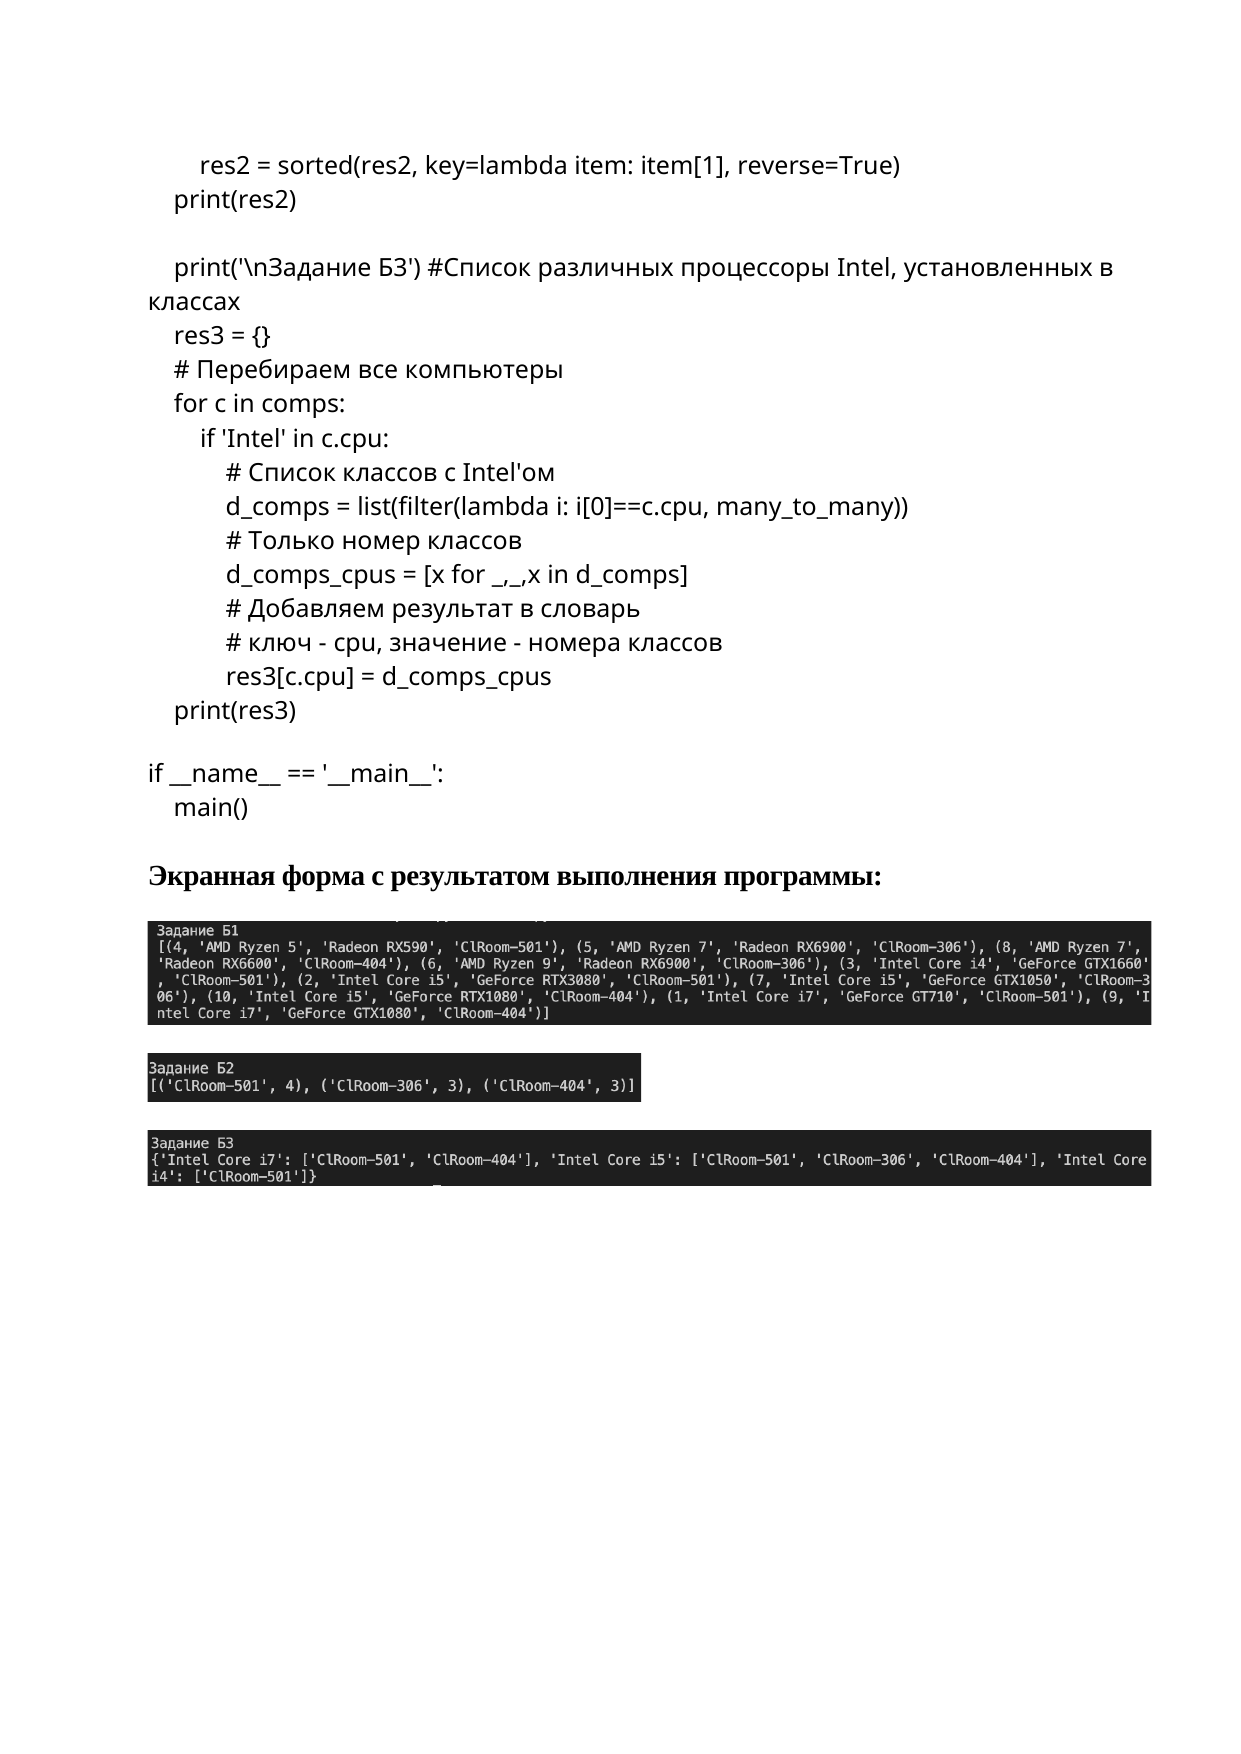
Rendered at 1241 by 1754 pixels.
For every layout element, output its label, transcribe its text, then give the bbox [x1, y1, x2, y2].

text if 'Intel' in c.cpu: [148, 420, 1152, 454]
text # Только номер классов [148, 522, 1152, 556]
text print(res2) [148, 182, 1152, 216]
text print('\nЗадание Б3') #Список различных процессоры Intel, установленных в классах [148, 250, 1152, 318]
text main() [148, 789, 1152, 824]
text d_comps = list(filter(lambda i: i[0]==c.cpu, many_to_many)) [148, 488, 1152, 522]
text # ключ - cpu, значение - номера классов [148, 624, 1152, 659]
text if __name__ == '__main__': [148, 756, 1152, 789]
picture [147, 1053, 642, 1102]
text # Перебираем все компьютеры [148, 352, 1152, 386]
text for c in comps: [148, 386, 1152, 420]
text print(res3) [148, 693, 1152, 727]
text res3 = {} [148, 318, 1152, 352]
text res3[c.cpu] = d_comps_cpus [148, 659, 1152, 693]
text d_comps_cpus = [x for _,_,x in d_comps] [148, 556, 1152, 591]
picture [147, 921, 1152, 1025]
text # Добавляем результат в словарь [148, 591, 1152, 624]
text res2 = sorted(res2, key=lambda item: item[1], reverse=True) [148, 148, 1152, 182]
text Экранная форма с результатом выполнения программы: [148, 858, 1152, 891]
picture [147, 1130, 1152, 1186]
text # Список классов с Intel'ом [148, 454, 1152, 488]
